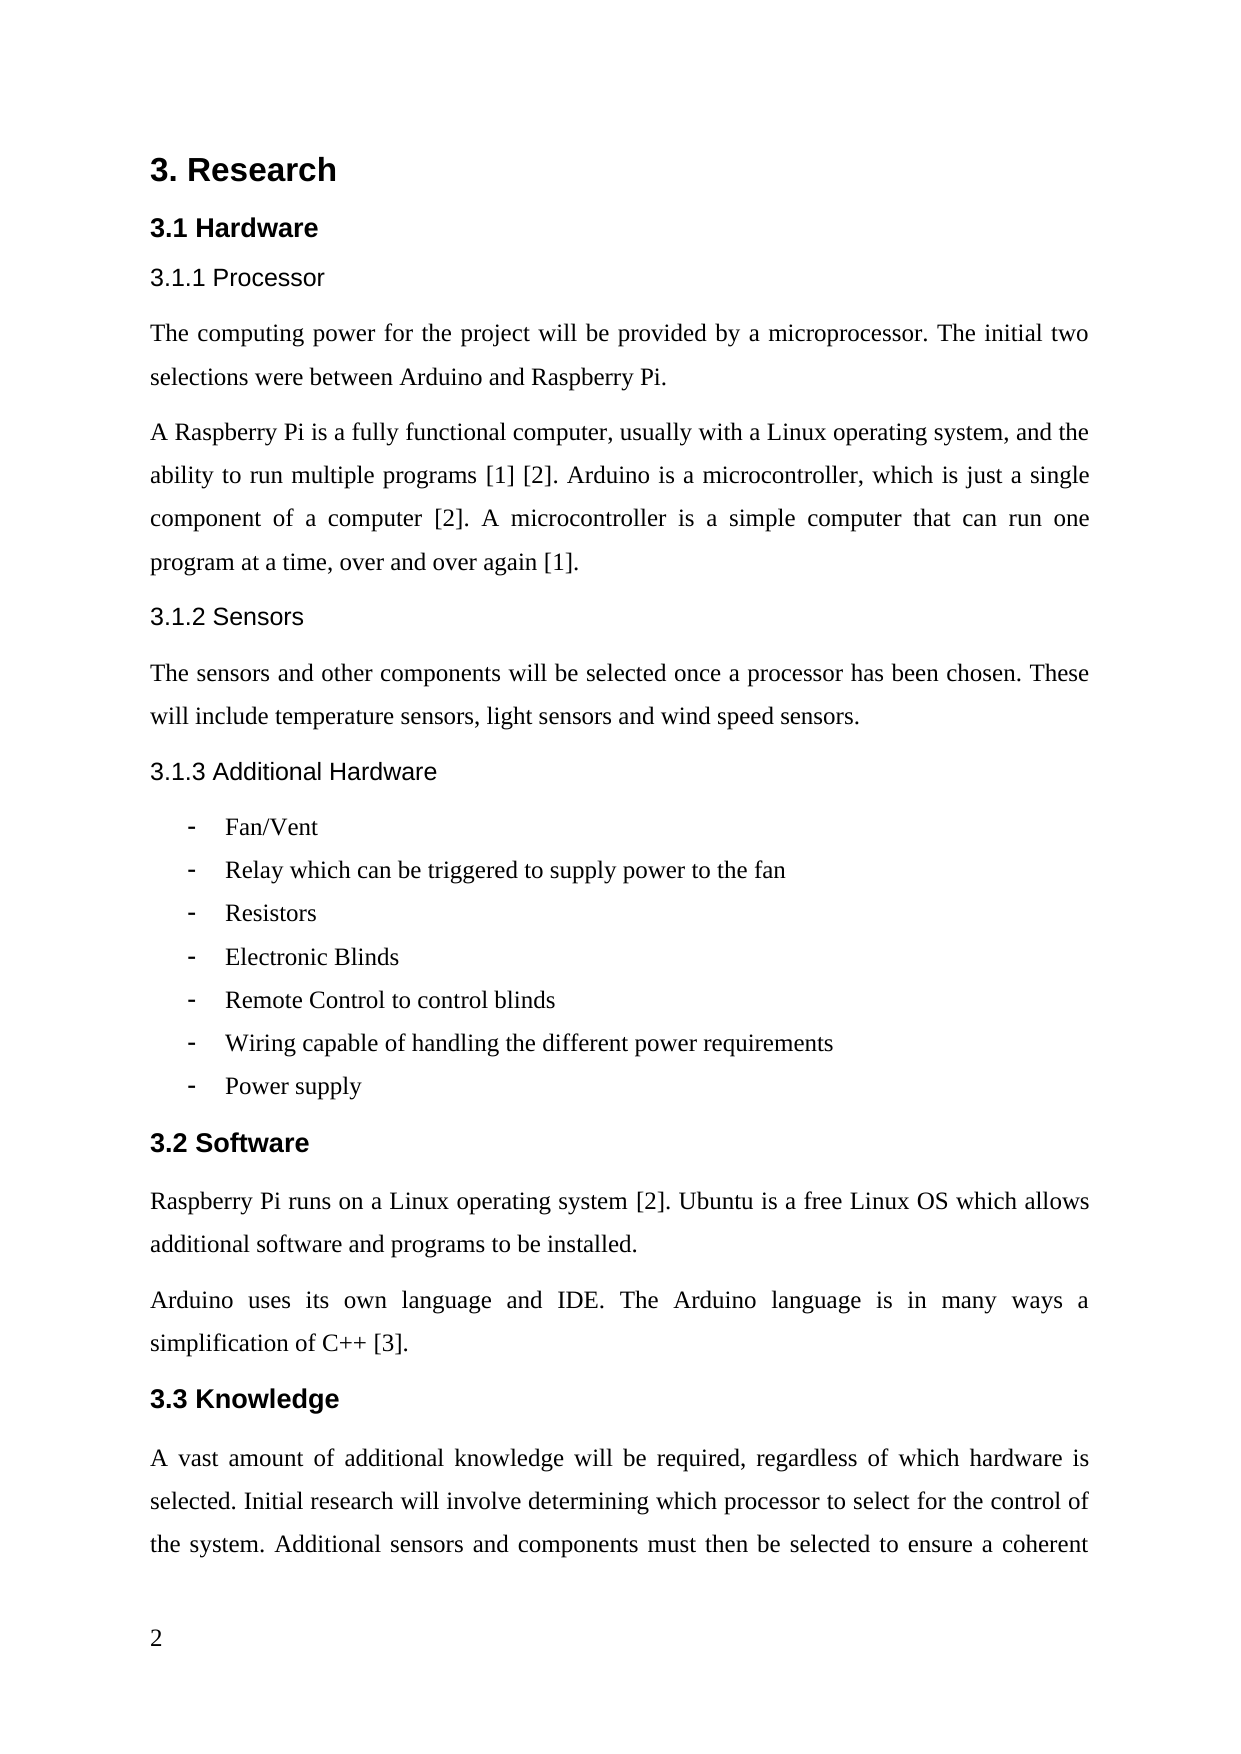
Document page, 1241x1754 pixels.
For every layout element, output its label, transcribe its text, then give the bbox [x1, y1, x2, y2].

subtitle 3.2 Software [150, 1127, 1090, 1158]
list Remote Control to control blinds [187, 985, 1090, 1013]
text Arduino uses its own language and IDE. The Arduino language is in many ways a simplification of C++ . [150, 1285, 1090, 1357]
text The sensors and other components will be selected once a processor has been chosen. These will include temperature sensors, light sensors and wind speed sensors. [150, 658, 1090, 730]
text A Raspberry Pi is a fully functional computer, usually with a Linux operating system, and the ability to run multiple programs . Arduino is a microcontroller, which is just a single component of a computer . A microcontroller is a simple computer that can run one program at a time, over and over again . [150, 417, 1090, 575]
subtitle 3.1.3 Additional Hardware [150, 757, 1090, 785]
subtitle 3.1.2 Sensors [150, 602, 1090, 631]
list Resistors [187, 898, 1090, 927]
list Fan/Vent [187, 812, 1090, 841]
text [150, 1443, 1090, 1558]
subtitle 3.1 Hardware [150, 212, 1090, 243]
text The computing power for the project will be provided by a microprocessor. The initial two selections were between Arduino and Raspberry Pi. [150, 318, 1090, 390]
subtitle 3.3 Knowledge [150, 1383, 1090, 1415]
subtitle 3. Research [150, 150, 1090, 188]
list Power supply [187, 1071, 1090, 1100]
list Electronic Blinds [187, 942, 1090, 970]
list Wiring capable of handling the different power requirements [187, 1028, 1090, 1057]
subtitle 3.1.1 Processor [150, 263, 1090, 292]
list Relay which can be triggered to supply power to the fan [187, 855, 1090, 884]
text Raspberry Pi runs on a Linux operating system . Ubuntu is a free Linux OS which allows additional software and programs to be installed. [150, 1186, 1090, 1258]
